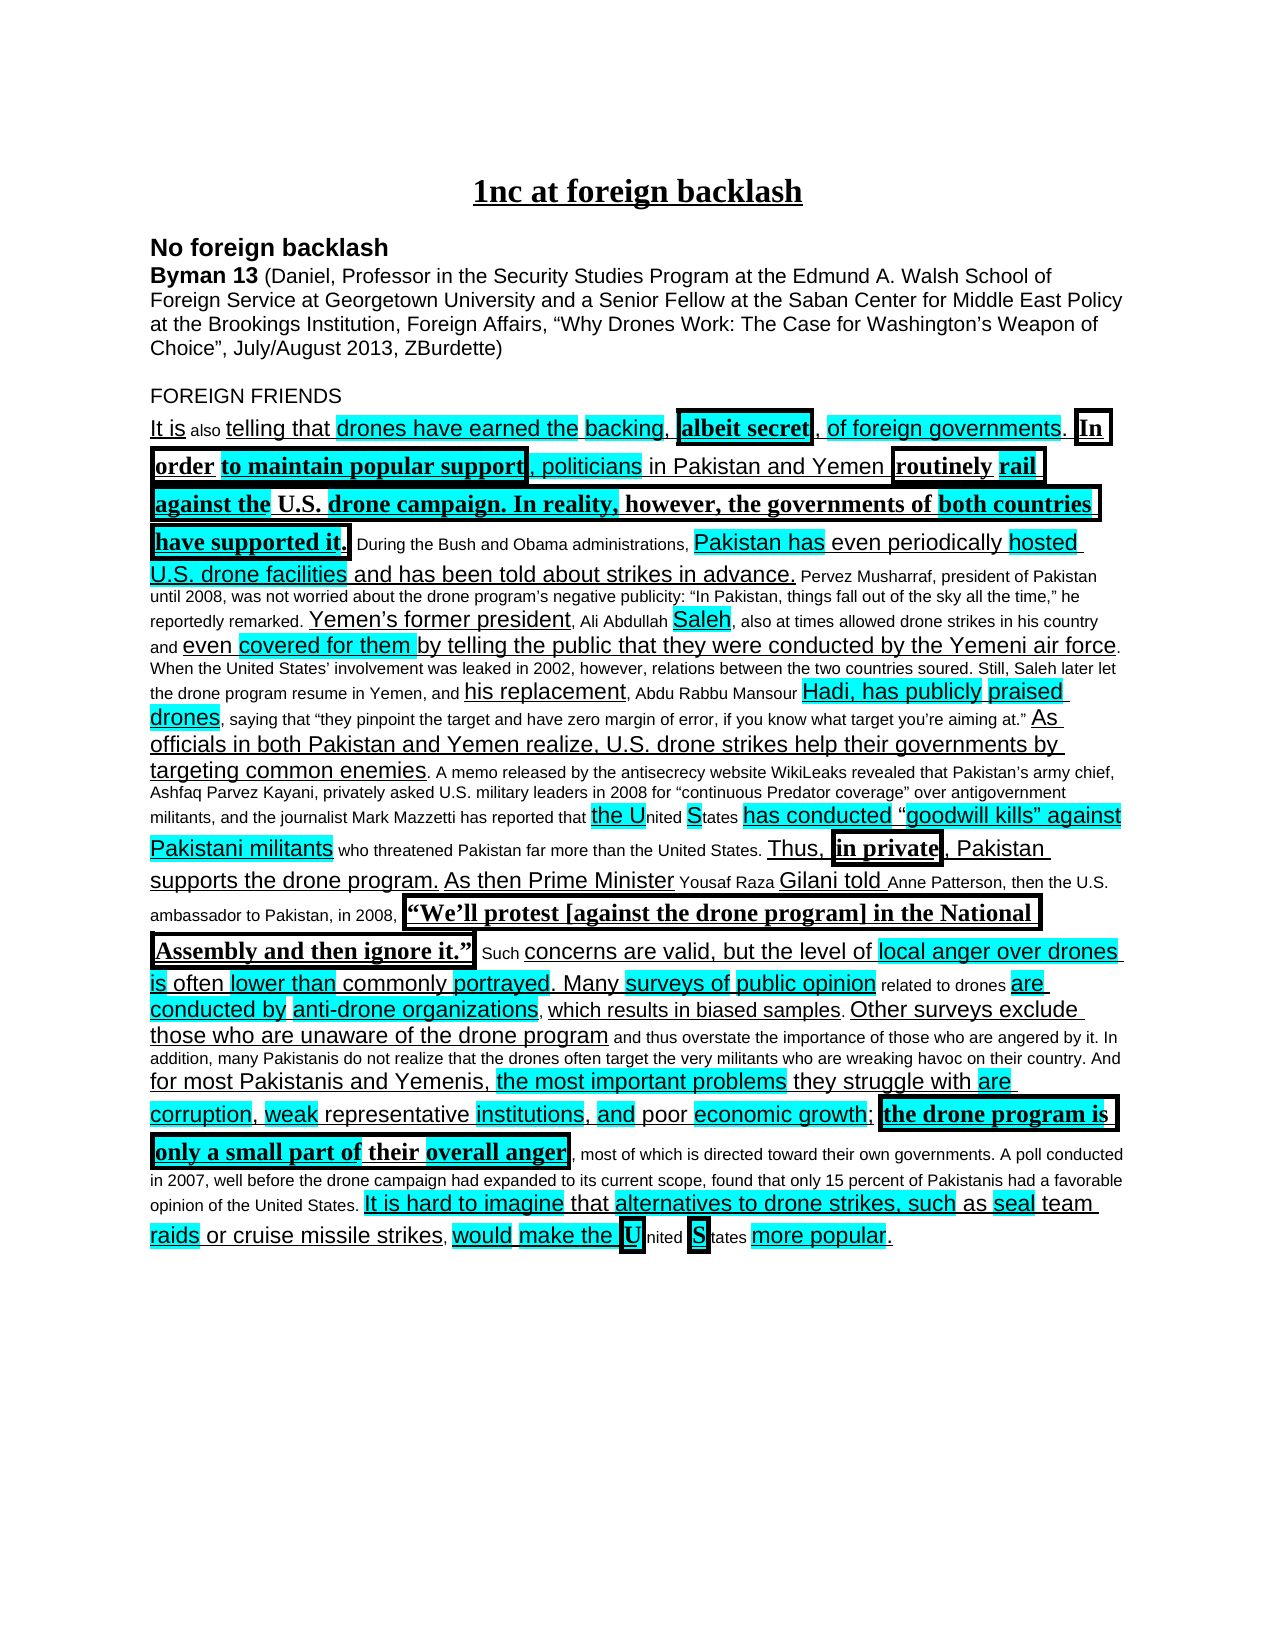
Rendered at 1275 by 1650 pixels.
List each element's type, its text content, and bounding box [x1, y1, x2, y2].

text It is also telling that drones have earned the backing, albeit secret, of foreign governments. In order to maintain popular support, politicians in Pakistan and Yemen routinely rail against the U.S. drone campaign. In reality, however, the governments of both countries have supported it. During the Bush and Obama administrations, Pakistan has even periodically hosted U.S. drone facilities and has been told about strikes in advance. Pervez Musharraf, president of Pakistan until 2008, was not worried about the drone program’s negative publicity: “In Pakistan, things fall out of the sky all the time,” he reportedly remarked. Yemen’s former president, Ali Abdullah Saleh, also at times allowed drone strikes in his country and even covered for them by telling the public that they were conducted by the Yemeni air force. When the United States’ involvement was leaked in 2002, however, relations between the two countries soured. Still, Saleh later let the drone program resume in Yemen, and his replacement, Abdu Rabbu Mansour Hadi, has publicly praised drones, saying that “they pinpoint the target and have zero margin of error, if you know what target you’re aiming at.” As officials in both Pakistan and Yemen realize, U.S. drone strikes help their governments by targeting common enemies. A memo released by the antisecrecy website WikiLeaks revealed that Pakistan’s army chief, Ashfaq Parvez Kayani, privately asked U.S. military leaders in 2008 for “continuous Predator coverage” over antigovernment militants, and the journalist Mark Mazzetti has reported that the United States has conducted “goodwill kills” against Pakistani militants who threatened Pakistan far more than the United States. Thus, in private, Pakistan supports the drone program. As then Prime Minister Yousaf Raza Gilani told Anne Patterson, then the U.S. ambassador to Pakistan, in 2008, “We’ll protest [against the drone program] in the National Assembly and then ignore it.” Such concerns are valid, but the level of local anger over drones is often lower than commonly portrayed. Many surveys of public opinion related to drones are conducted by anti-drone organizations, which results in biased samples. Other surveys exclude those who are unaware of the drone program and thus overstate the importance of those who are angered by it. In addition, many Pakistanis do not realize that the drones often target the very militants who are wreaking havoc on their country. And for most Pakistanis and Yemenis, the most important problems they struggle with are corruption, weak representative institutions, and poor economic growth; the drone program is only a small part of their overall anger, most of which is directed toward their own governments. A poll conducted in 2007, well before the drone campaign had expanded to its current scope, found that only 15 percent of Pakistanis had a favorable opinion of the United States. It is hard to imagine that alternatives to drone strikes, such as seal team raids or cruise missile strikes, would make the United States more popular. [150, 408, 1125, 1254]
text FOREIGN FRIENDS [150, 384, 1125, 408]
text No foreign backlash [150, 233, 1125, 262]
text Byman 13 (Daniel, Professor in the Security Studies Program at the Edmund A. Walsh School of Foreign Service at Georgetown University and a Senior Fellow at the Saban Center for Middle East Policy at the Brookings Institution, Foreign Affairs, “Why Drones Work: The Case for Washington’s Weapon of Choice”, July/August 2013, ZBurdette) [150, 262, 1125, 360]
subtitle 1nc at foreign backlash [150, 171, 1125, 209]
